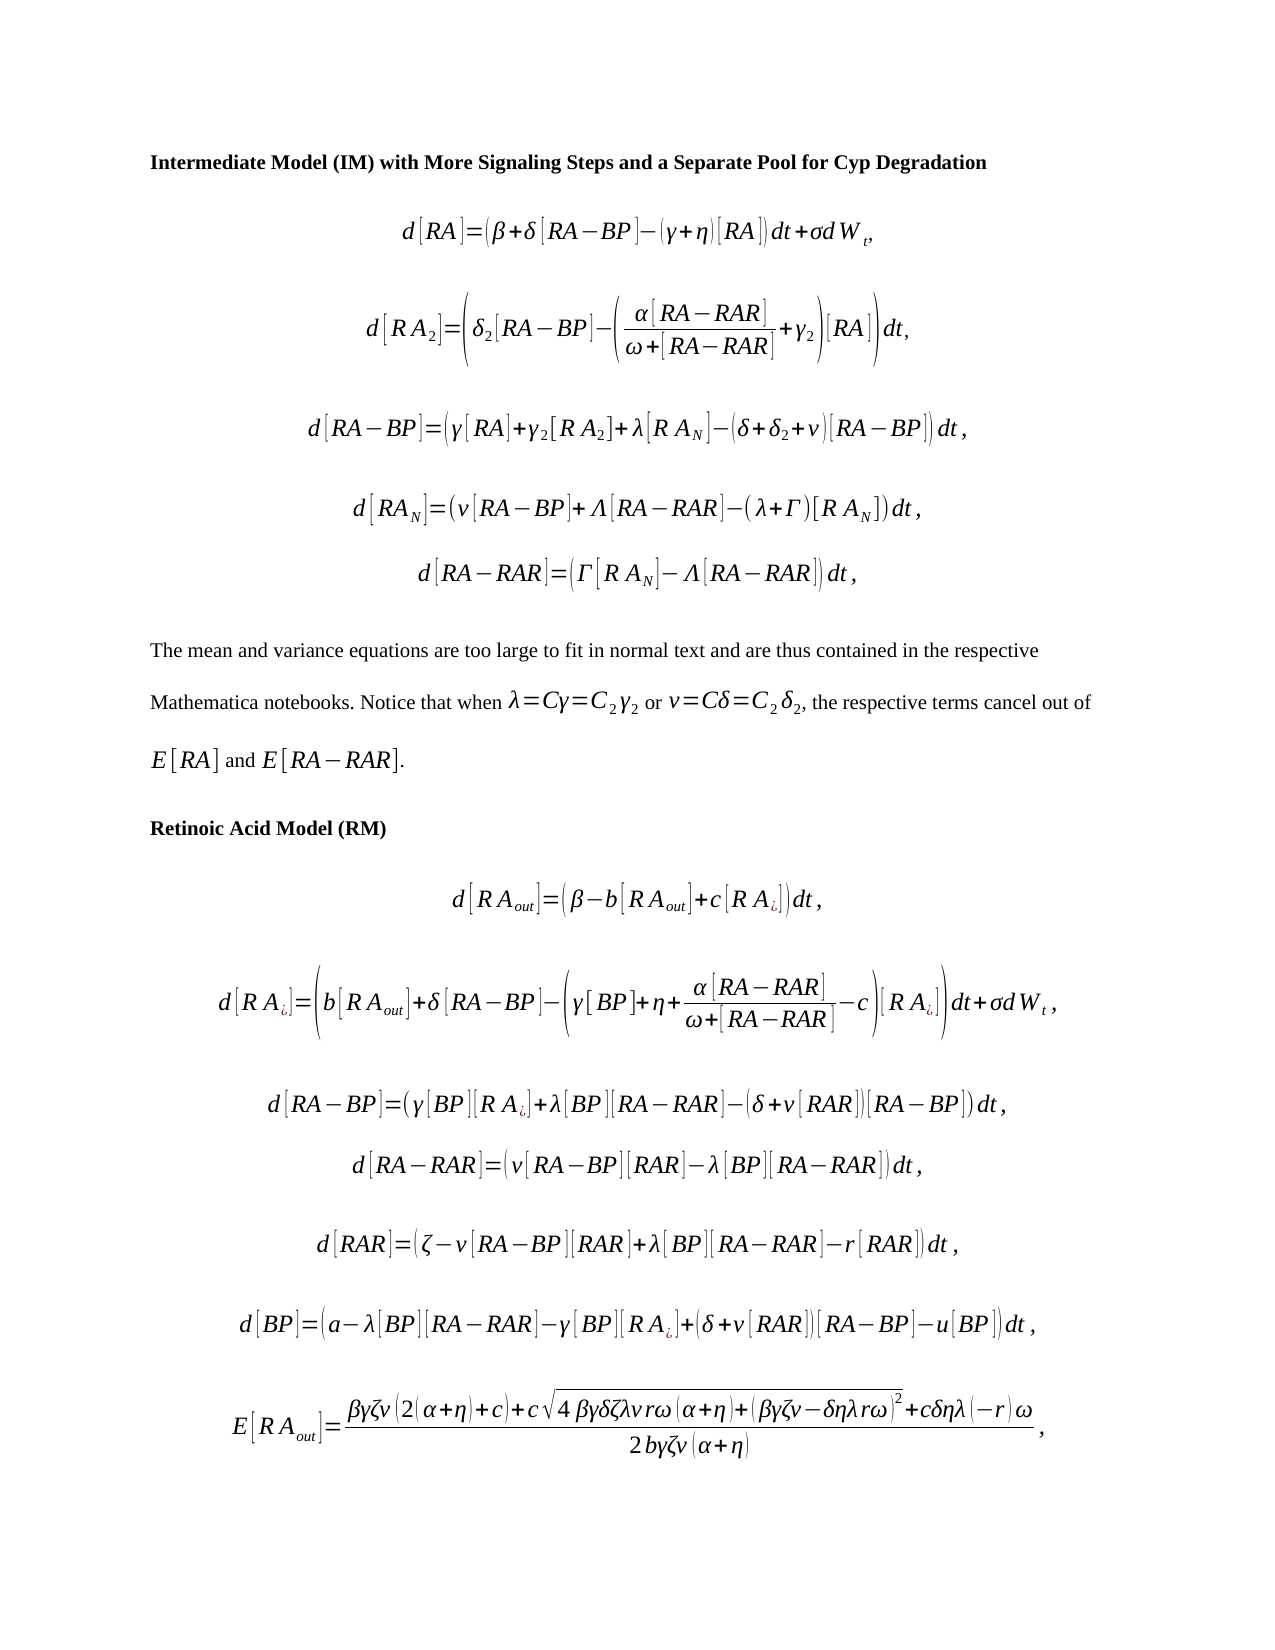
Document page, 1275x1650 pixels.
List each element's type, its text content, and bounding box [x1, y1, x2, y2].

text Intermediate Model (IM) with More Signaling Steps and a Separate Pool for Cyp Degradation [150, 150, 1125, 174]
text , [150, 290, 1125, 369]
text Retinoic Acid Model (RM) [150, 816, 1125, 840]
text The mean and variance equations are too large to fit in normal text and are thus contained in the respective Mathematica notebooks. Notice that when or , the respective terms cancel out of and . [150, 638, 1125, 775]
text , [150, 215, 1125, 249]
